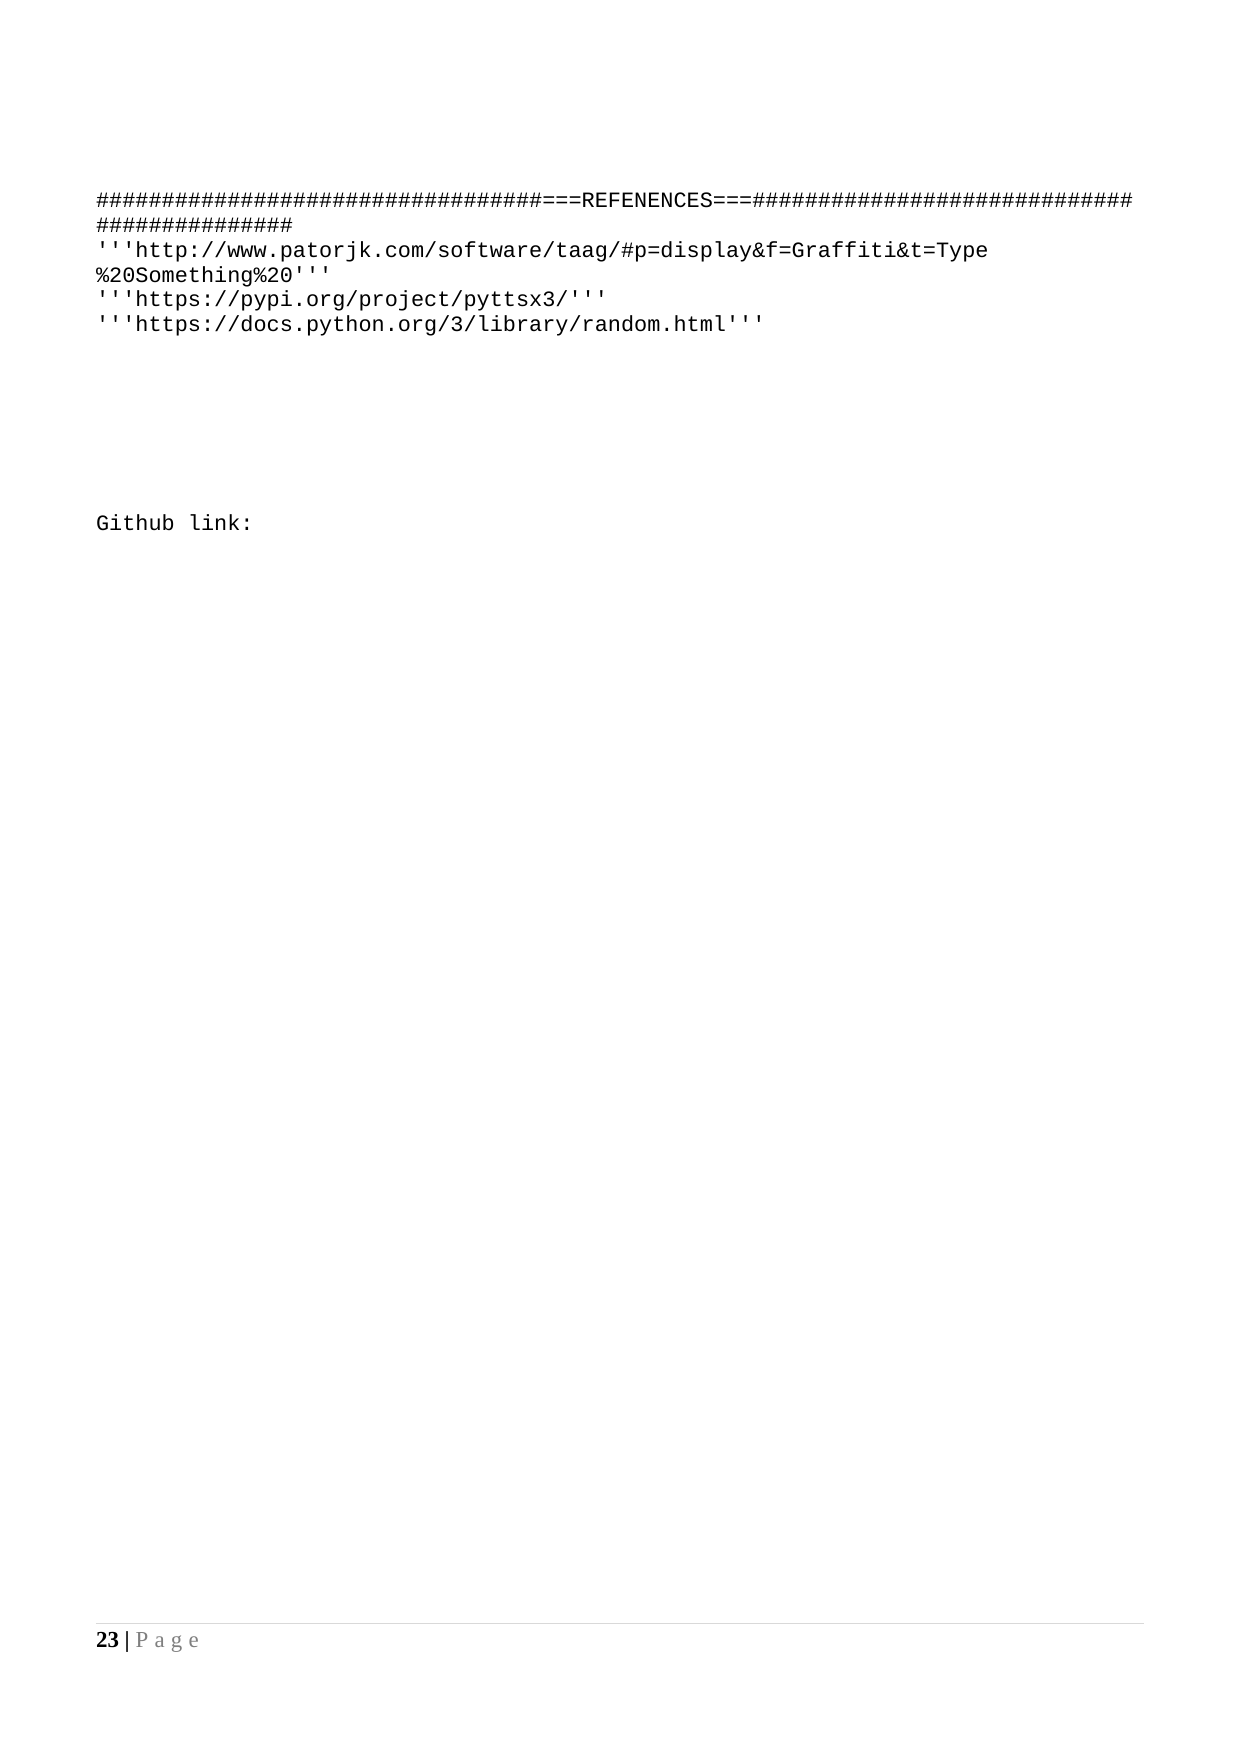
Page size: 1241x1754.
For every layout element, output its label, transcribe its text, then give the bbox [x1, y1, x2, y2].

text Github link: [96, 512, 1144, 536]
text '''https://docs.python.org/3/library/random.html''' [96, 313, 1144, 338]
text '''http://www.patorjk.com/software/taag/#p=display&f=Graffiti&t=Type%20Something%20''' [96, 239, 1144, 288]
text ##################################===REFENENCES===############################################ [96, 189, 1144, 239]
text '''https://pypi.org/project/pyttsx3/''' [96, 288, 1144, 313]
